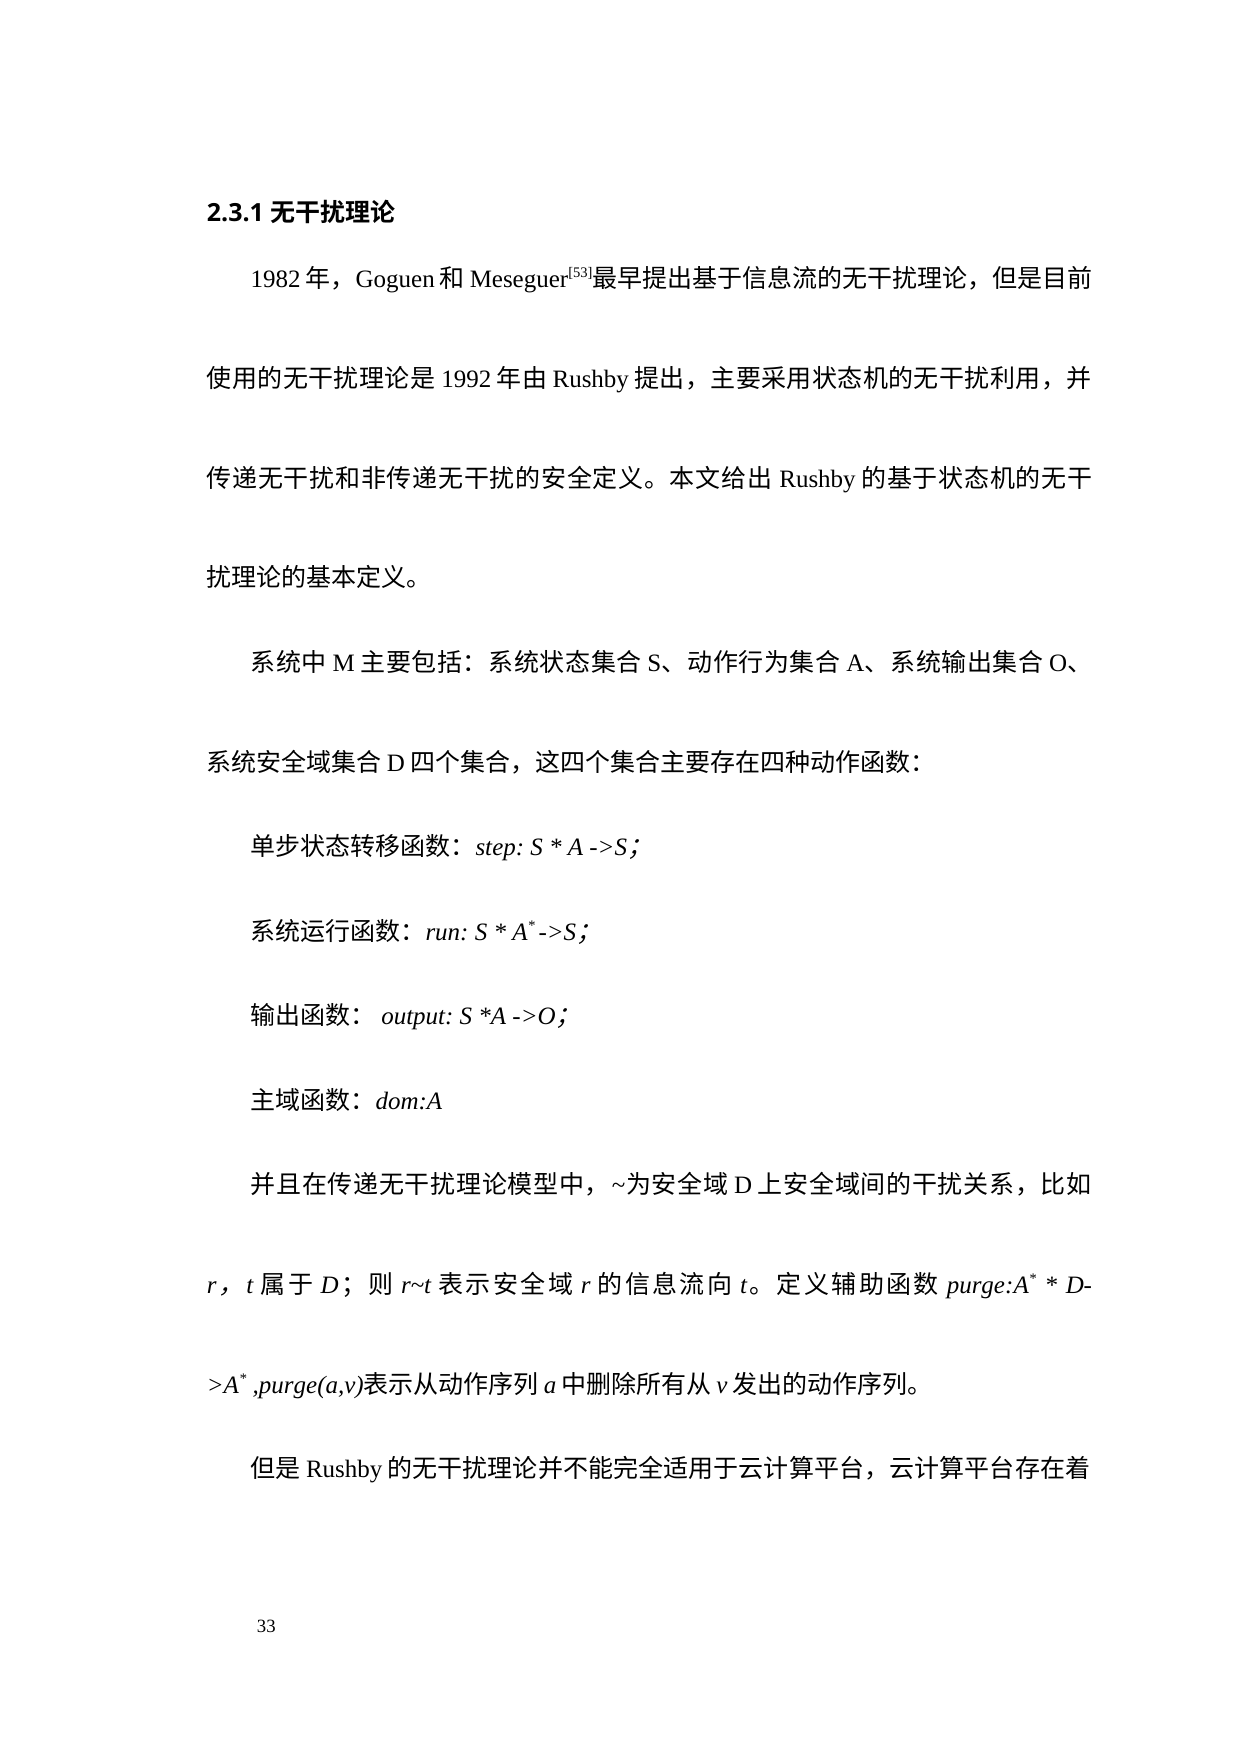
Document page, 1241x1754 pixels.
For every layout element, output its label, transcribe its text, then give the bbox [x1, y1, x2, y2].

text 并且在传递无干扰理论模型中，~为安全域D上安全域间的干扰关系，比如r，t属于D；则r~t表示安全域r的信息流向t。定义辅助函数purge:A* * D->A* ,purge(a,v)表示从动作序列a中删除所有从v发出的动作序列。 [207, 1150, 1093, 1416]
subtitle 无干扰理论 [207, 177, 1093, 244]
text 系统运行函数：run: S * A* ->S； [207, 896, 1093, 963]
text 输出函数： output: S *A ->O； [207, 981, 1093, 1047]
text 单步状态转移函数：step: S * A ->S； [207, 812, 1093, 878]
text 系统中M主要包括：系统状态集合S、动作行为集合A、系统输出集合O、系统安全域集合D四个集合，这四个集合主要存在四种动作函数： [207, 627, 1093, 793]
text 主域函数：dom:A [207, 1065, 1093, 1132]
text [207, 1434, 1093, 1500]
text 1982年，Goguen和Meseguer[]最早提出基于信息流的无干扰理论，但是目前使用的无干扰理论是1992年由Rushby提出，主要采用状态机的无干扰利用，并传递无干扰和非传递无干扰的安全定义。本文给出Rushby的基于状态机的无干扰理论的基本定义。 [207, 244, 1093, 609]
